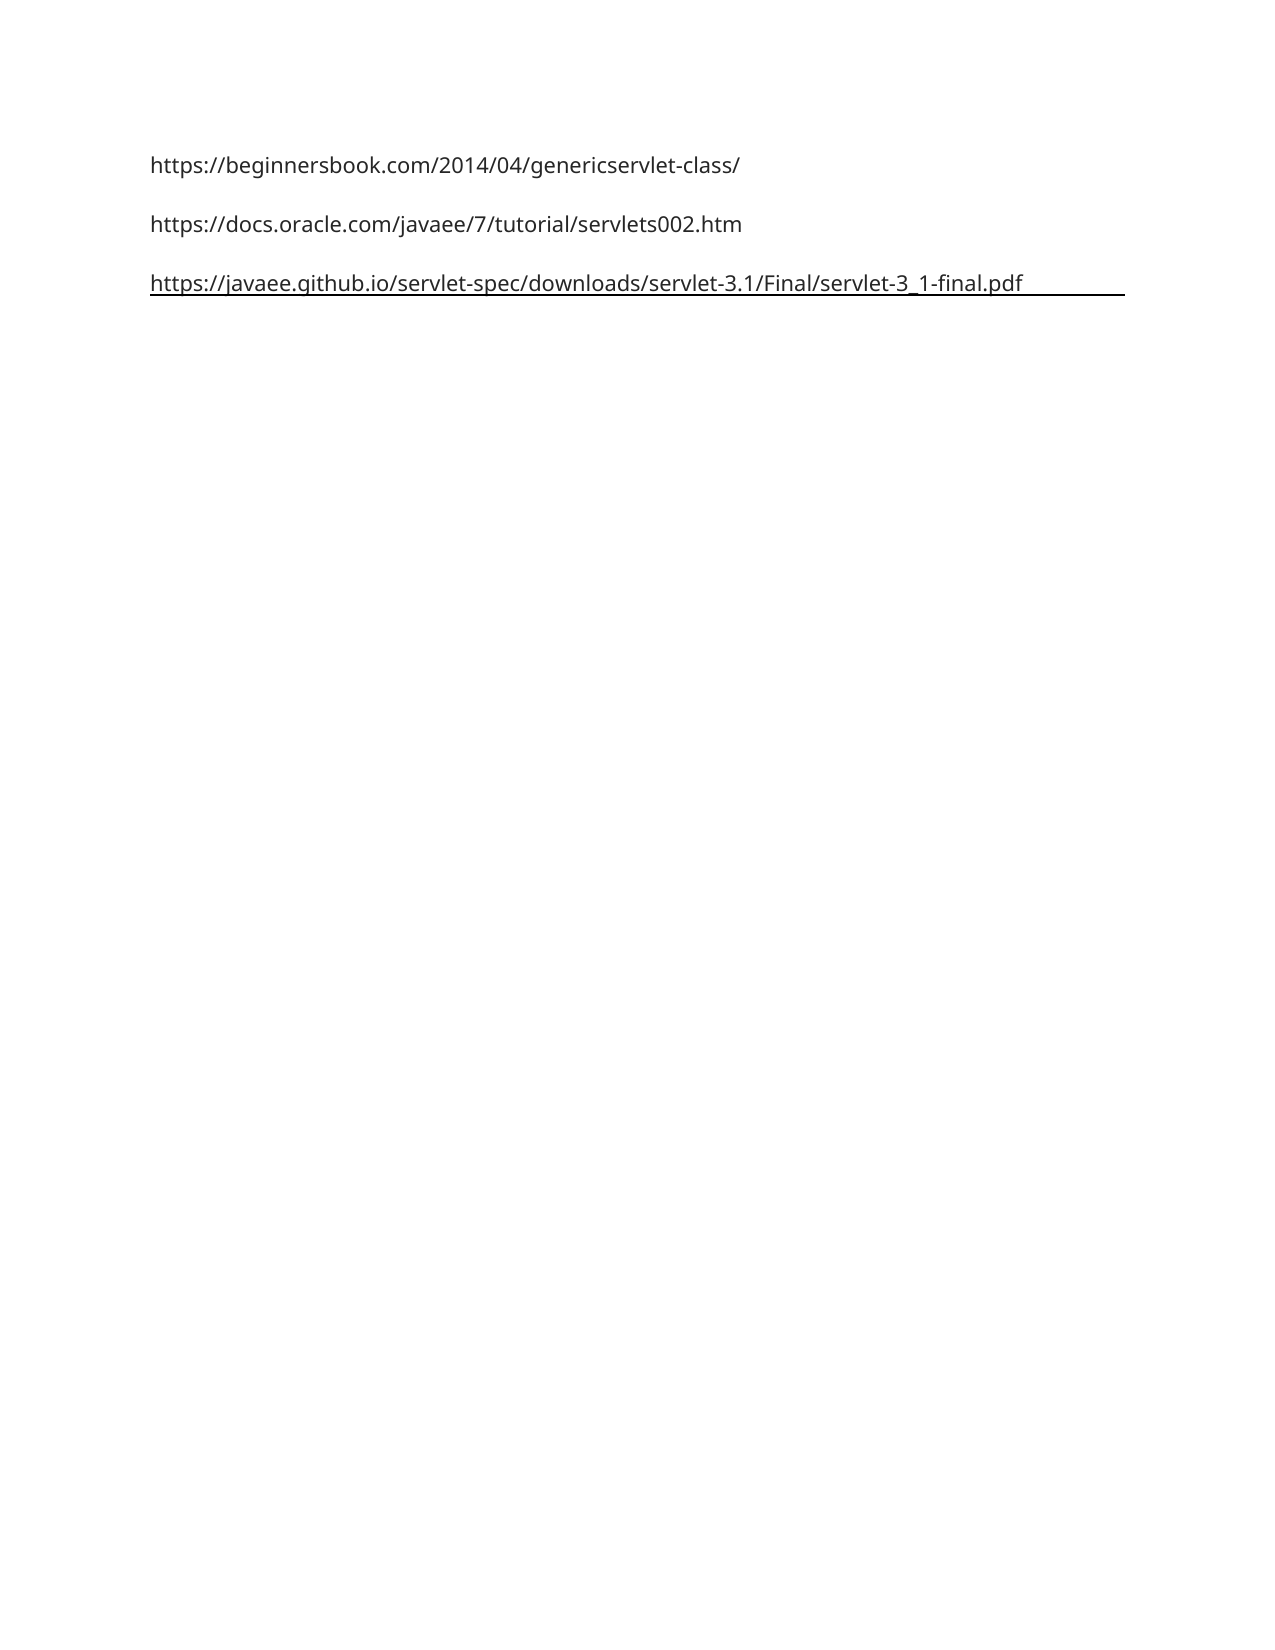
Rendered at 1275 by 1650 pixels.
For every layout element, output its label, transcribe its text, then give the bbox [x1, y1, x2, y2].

text https://beginnersbook.com/2014/04/genericservlet-class/ [150, 150, 1125, 180]
text https://javaee.github.io/servlet-spec/downloads/servlet-3.1/Final/servlet-3_1-final.pdf [150, 268, 1125, 294]
text https://docs.oracle.com/javaee/7/tutorial/servlets002.htm [150, 209, 1125, 239]
